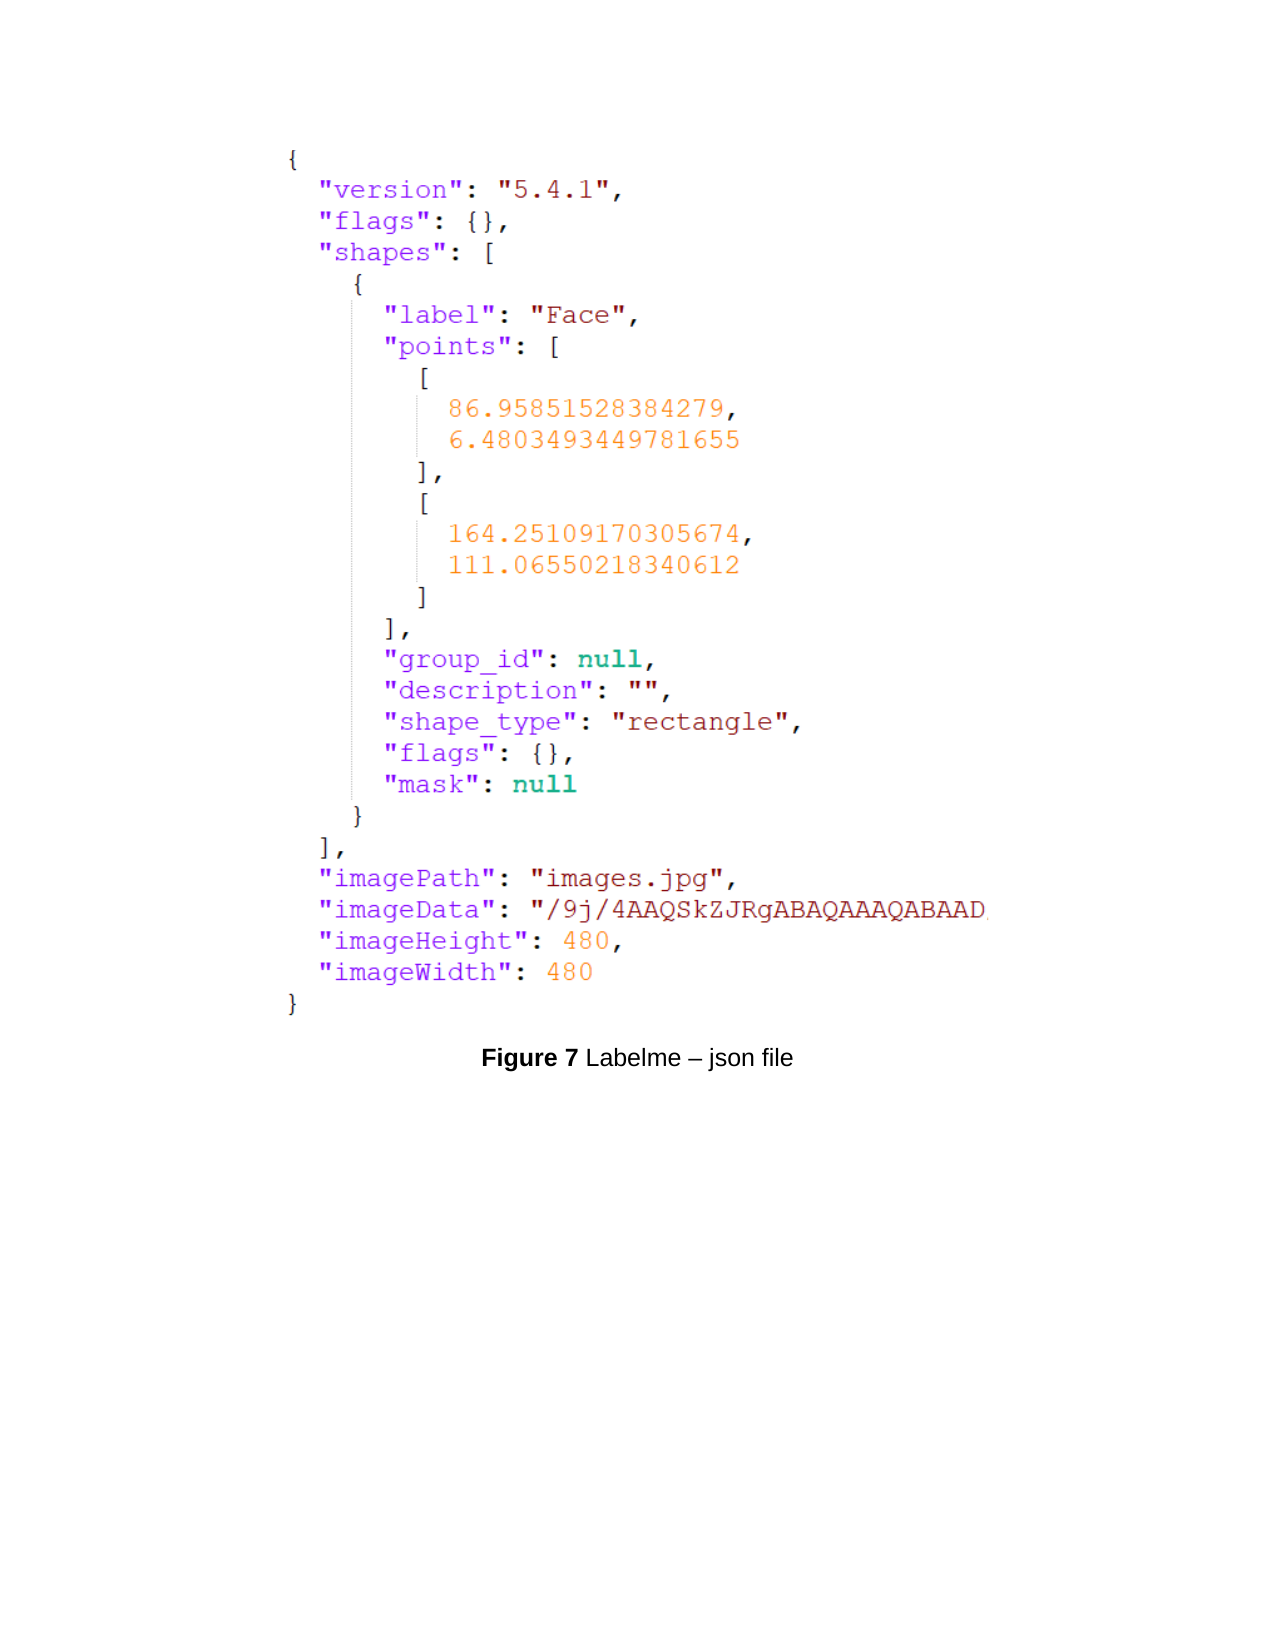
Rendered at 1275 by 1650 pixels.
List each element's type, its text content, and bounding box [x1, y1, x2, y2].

picture [286, 150, 989, 1024]
text Figure 7 Labelme – json file [150, 1043, 1125, 1072]
